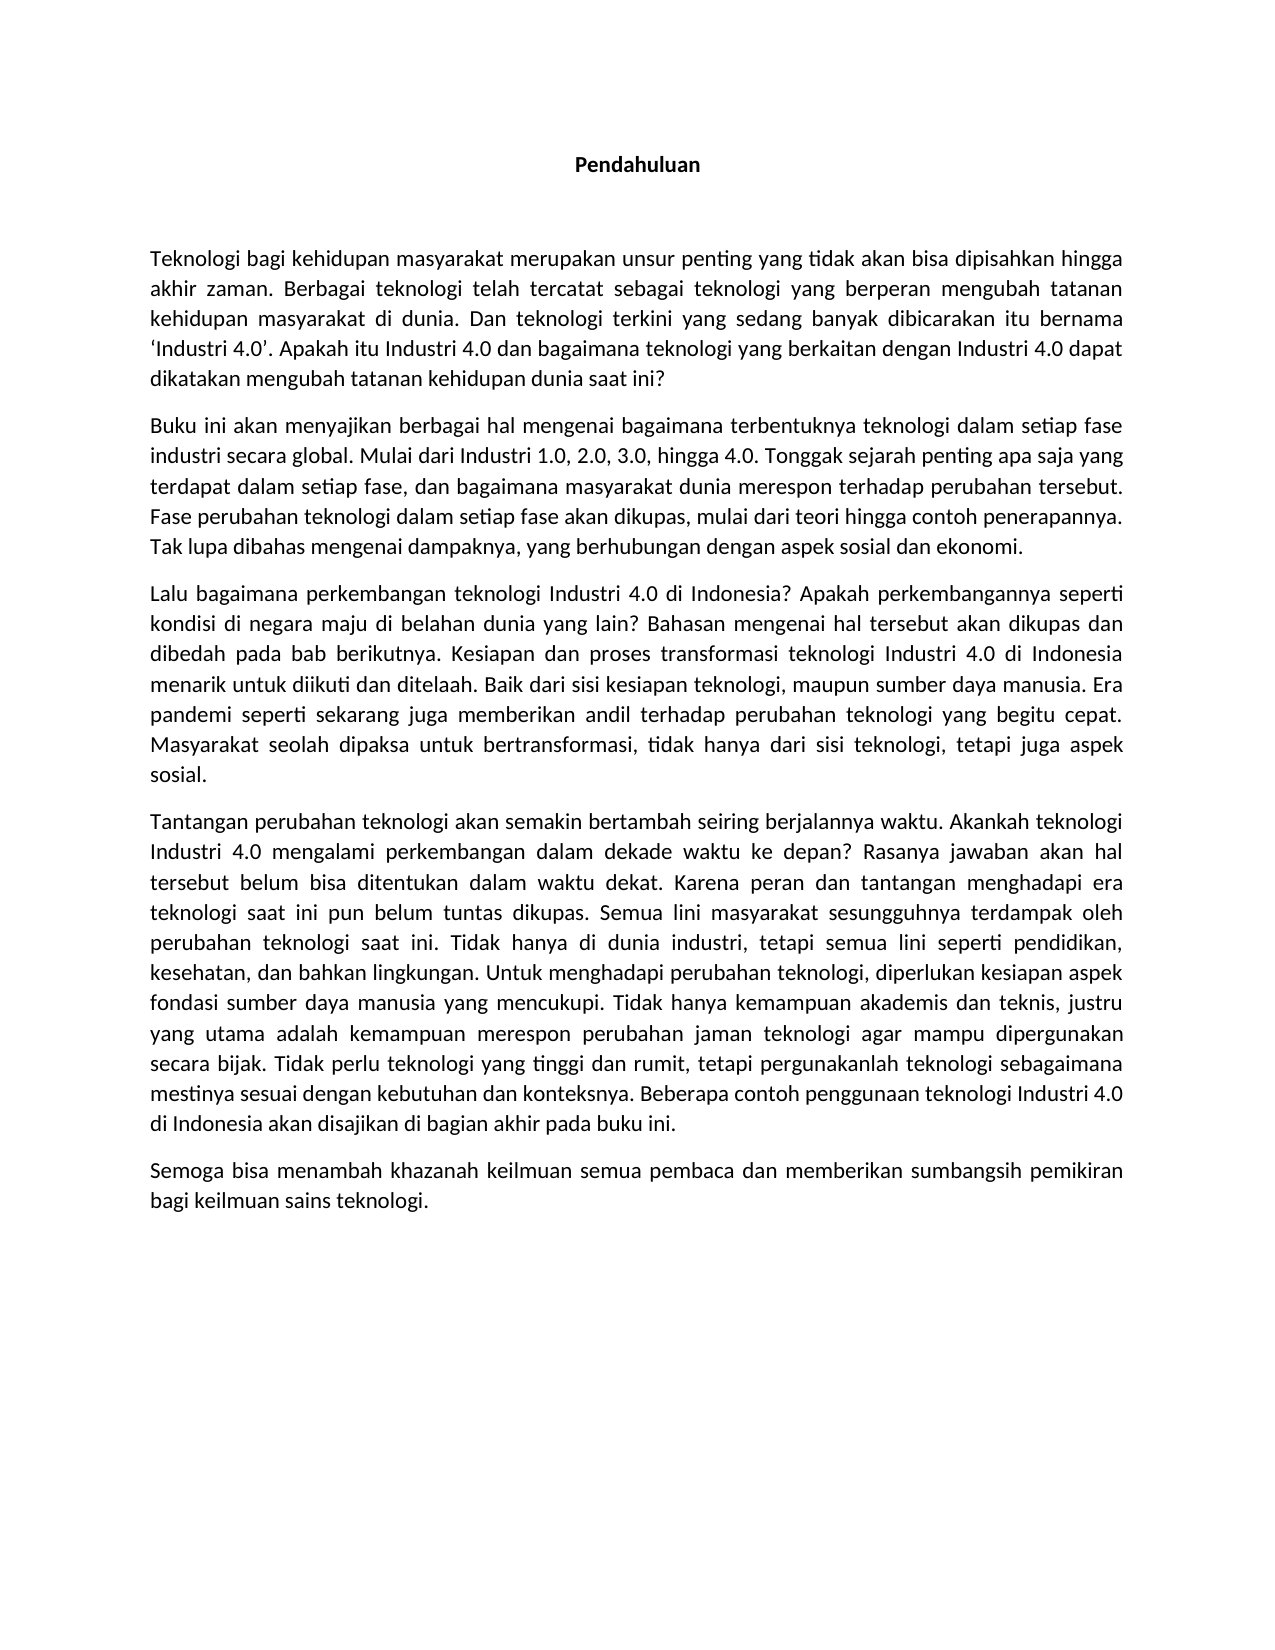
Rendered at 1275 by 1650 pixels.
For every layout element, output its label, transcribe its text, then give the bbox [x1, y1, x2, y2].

text Tantangan perubahan teknologi akan semakin bertambah seiring berjalannya waktu. Akankah teknologi Industri 4.0 mengalami perkembangan dalam dekade waktu ke depan? Rasanya jawaban akan hal tersebut belum bisa ditentukan dalam waktu dekat. Karena peran dan tantangan menghadapi era teknologi saat ini pun belum tuntas dikupas. Semua lini masyarakat sesungguhnya terdampak oleh perubahan teknologi saat ini. Tidak hanya di dunia industri, tetapi semua lini seperti pendidikan, kesehatan, dan bahkan lingkungan. Untuk menghadapi perubahan teknologi, diperlukan kesiapan aspek fondasi sumber daya manusia yang mencukupi. Tidak hanya kemampuan akademis dan teknis, justru yang utama adalah kemampuan merespon perubahan jaman teknologi agar mampu dipergunakan secara bijak. Tidak perlu teknologi yang tinggi dan rumit, tetapi pergunakanlah teknologi sebagaimana mestinya sesuai dengan kebutuhan dan konteksnya. Beberapa contoh penggunaan teknologi Industri 4.0 di Indonesia akan disajikan di bagian akhir pada buku ini. [150, 807, 1125, 1137]
text Semoga bisa menambah khazanah keilmuan semua pembaca dan memberikan sumbangsih pemikiran bagi keilmuan sains teknologi. [150, 1156, 1125, 1214]
text Lalu bagaimana perkembangan teknologi Industri 4.0 di Indonesia? Apakah perkembangannya seperti kondisi di negara maju di belahan dunia yang lain? Bahasan mengenai hal tersebut akan dikupas dan dibedah pada bab berikutnya. Kesiapan dan proses transformasi teknologi Industri 4.0 di Indonesia menarik untuk diikuti dan ditelaah. Baik dari sisi kesiapan teknologi, maupun sumber daya manusia. Era pandemi seperti sekarang juga memberikan andil terhadap perubahan teknologi yang begitu cepat. Masyarakat seolah dipaksa untuk bertransformasi, tidak hanya dari sisi teknologi, tetapi juga aspek sosial. [150, 579, 1125, 788]
text Buku ini akan menyajikan berbagai hal mengenai bagaimana terbentuknya teknologi dalam setiap fase industri secara global. Mulai dari Industri 1.0, 2.0, 3.0, hingga 4.0. Tonggak sejarah penting apa saja yang terdapat dalam setiap fase, dan bagaimana masyarakat dunia merespon terhadap perubahan tersebut. Fase perubahan teknologi dalam setiap fase akan dikupas, mulai dari teori hingga contoh penerapannya. Tak lupa dibahas mengenai dampaknya, yang berhubungan dengan aspek sosial dan ekonomi. [150, 411, 1125, 560]
text Teknologi bagi kehidupan masyarakat merupakan unsur penting yang tidak akan bisa dipisahkan hingga akhir zaman. Berbagai teknologi telah tercatat sebagai teknologi yang berperan mengubah tatanan kehidupan masyarakat di dunia. Dan teknologi terkini yang sedang banyak dibicarakan itu bernama ‘Industri 4.0’. Apakah itu Industri 4.0 dan bagaimana teknologi yang berkaitan dengan Industri 4.0 dapat dikatakan mengubah tatanan kehidupan dunia saat ini? [150, 244, 1125, 393]
text Pendahuluan [150, 150, 1125, 178]
